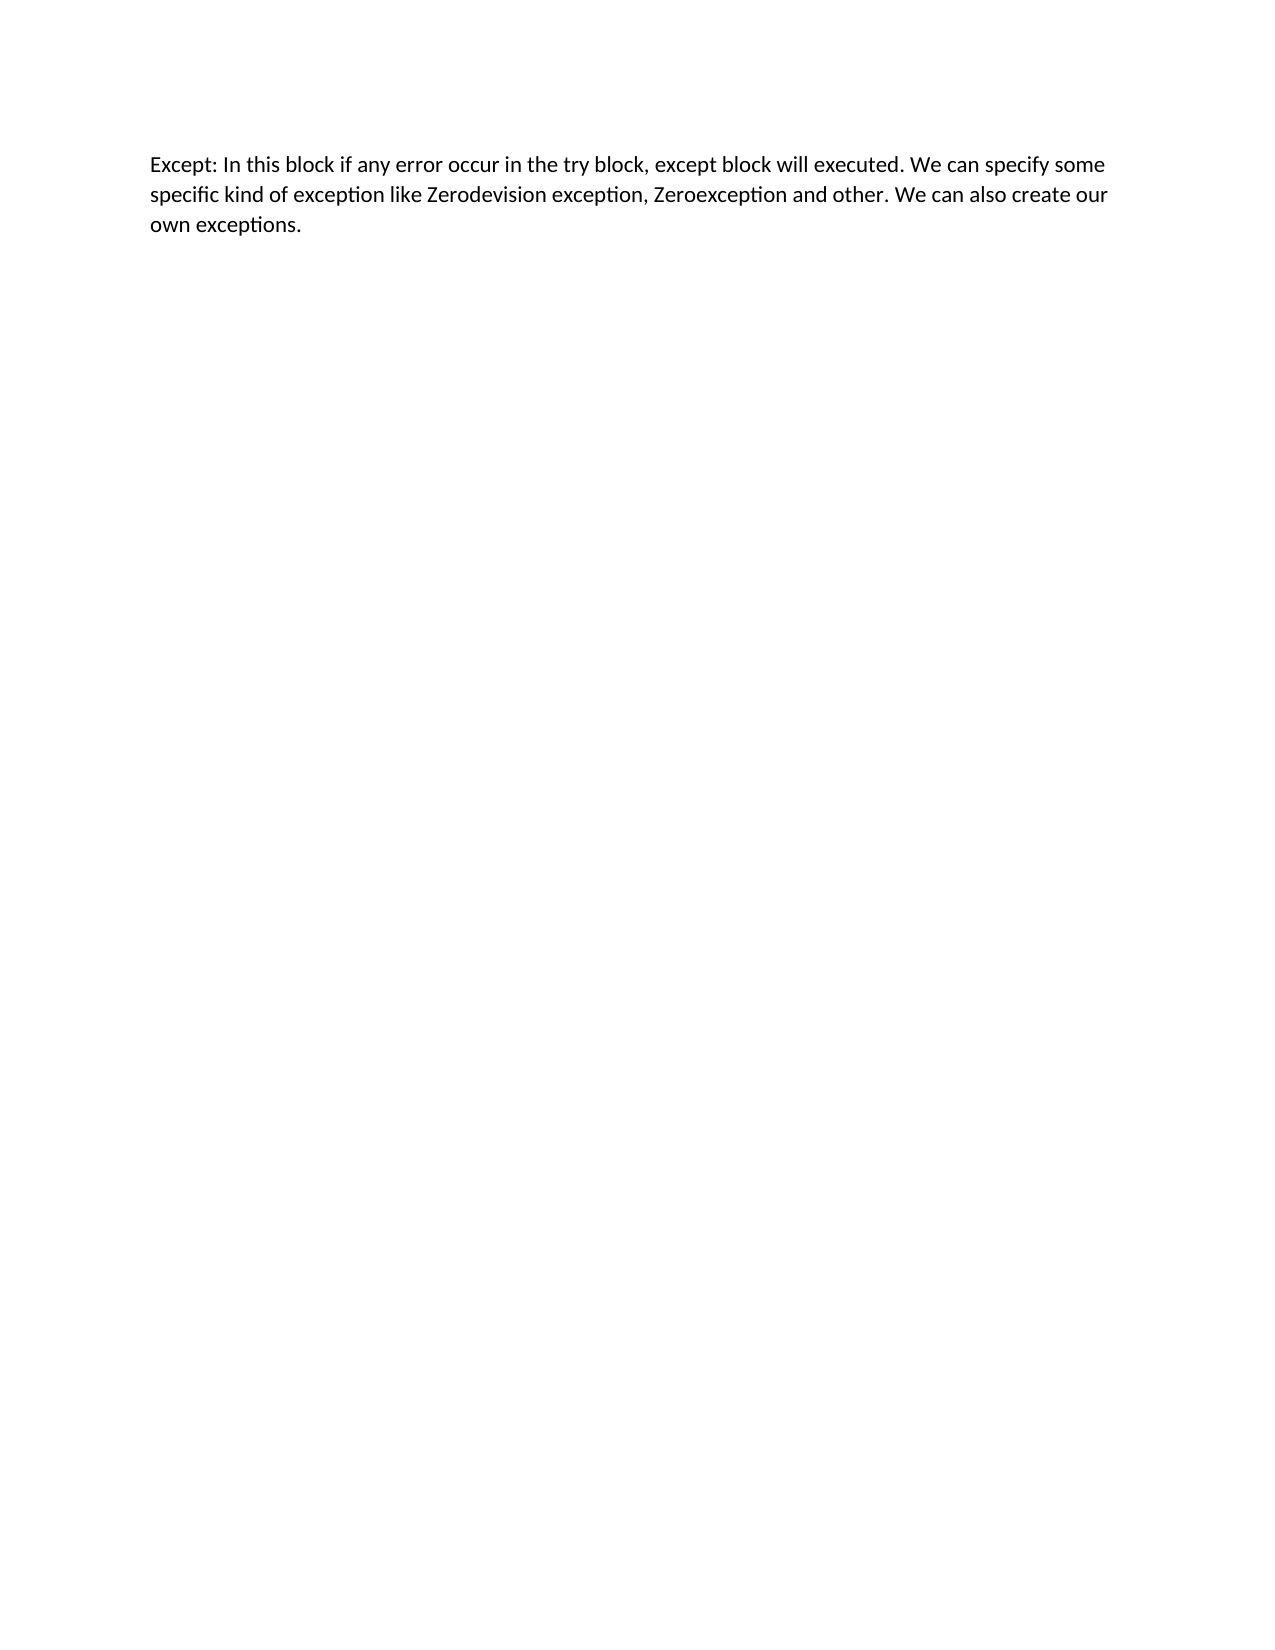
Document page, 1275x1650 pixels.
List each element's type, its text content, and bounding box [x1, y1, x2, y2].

text Except: In this block if any error occur in the try block, except block will executed. We can specify some specific kind of exception like Zerodevision exception, Zeroexception and other. We can also create our own exceptions. [150, 150, 1125, 238]
